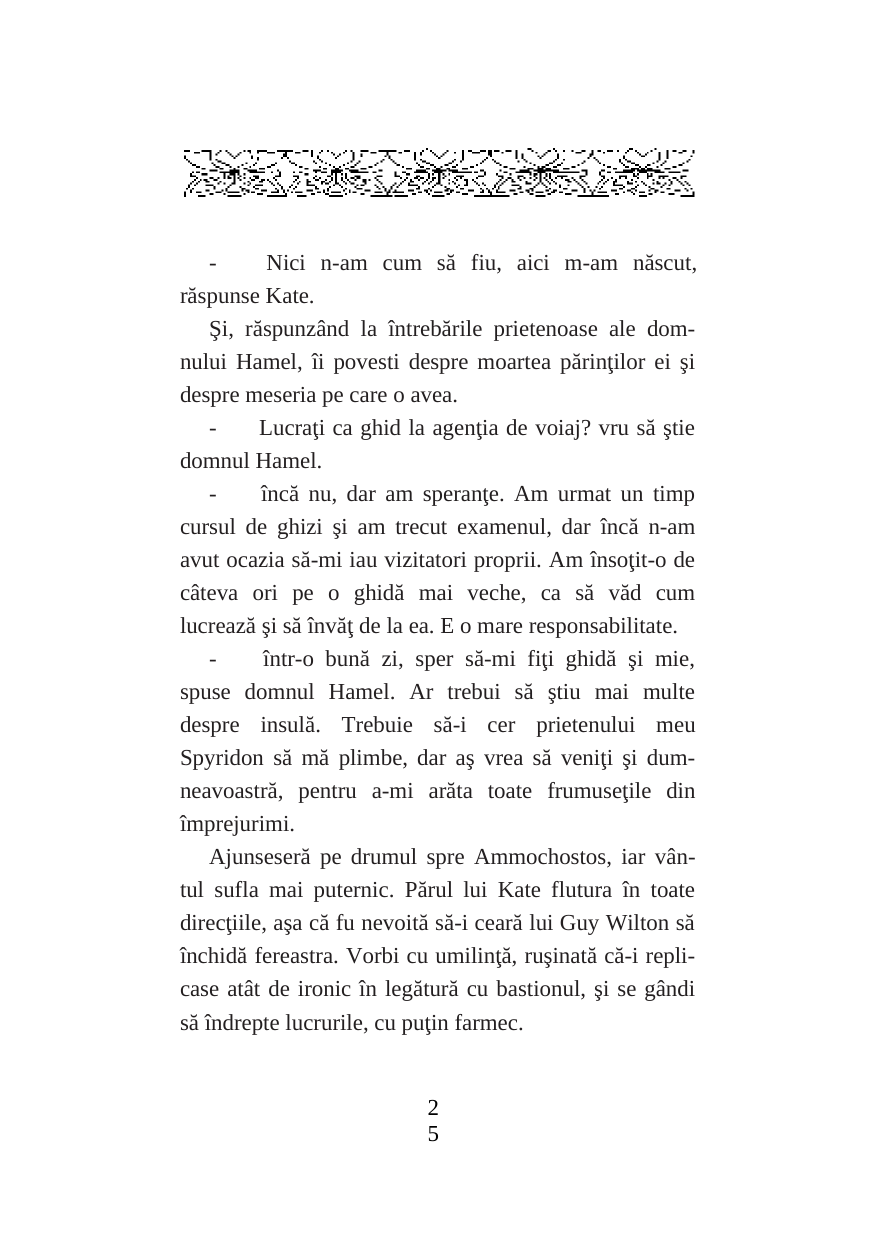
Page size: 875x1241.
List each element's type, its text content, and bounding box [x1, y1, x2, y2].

text Şi, răspunzând la întrebările prietenoase ale dom- nului Hamel, îi povesti despre moartea părinţilor ei şi despre meseria pe care o avea. [180, 310, 696, 409]
list Lucraţi ca ghid la agenţia de voiaj? vru să ştie domnul Hamel. [180, 409, 696, 475]
list într-o bună zi, sper să-mi fiţi ghidă şi mie, spuse domnul Hamel. Ar trebui să ştiu mai multe despre insulă. Trebuie să-i cer prietenului meu Spyridon să mă plimbe, dar aş vrea să veniţi şi dum- neavoastră, pentru a-mi arăta toate frumuseţile din împrejurimi. [180, 640, 696, 838]
list Nici n-am cum să fiu, aici m-am născut, răspunse Kate. [180, 244, 698, 310]
list încă nu, dar am speranţe. Am urmat un timp cursul de ghizi şi am trecut examenul, dar încă n-am avut ocazia să-mi iau vizitatori proprii. Am însoţit-o de câteva ori pe o ghidă mai veche, ca să văd cum lucrează şi să învăţ de la ea. E o mare responsabilitate. [180, 475, 696, 640]
text Ajunseseră pe drumul spre Ammochostos, iar vân- tul sufla mai puternic. Părul lui Kate flutura în toate direcţiile, aşa că fu nevoită să-i ceară lui Guy Wilton să închidă fereastra. Vorbi cu umilinţă, ruşinată că-i repli- case atât de ironic în legătură cu bastionul, şi se gândi să îndrepte lucrurile, cu puţin farmec. [180, 838, 696, 1037]
picture [181, 148, 695, 199]
